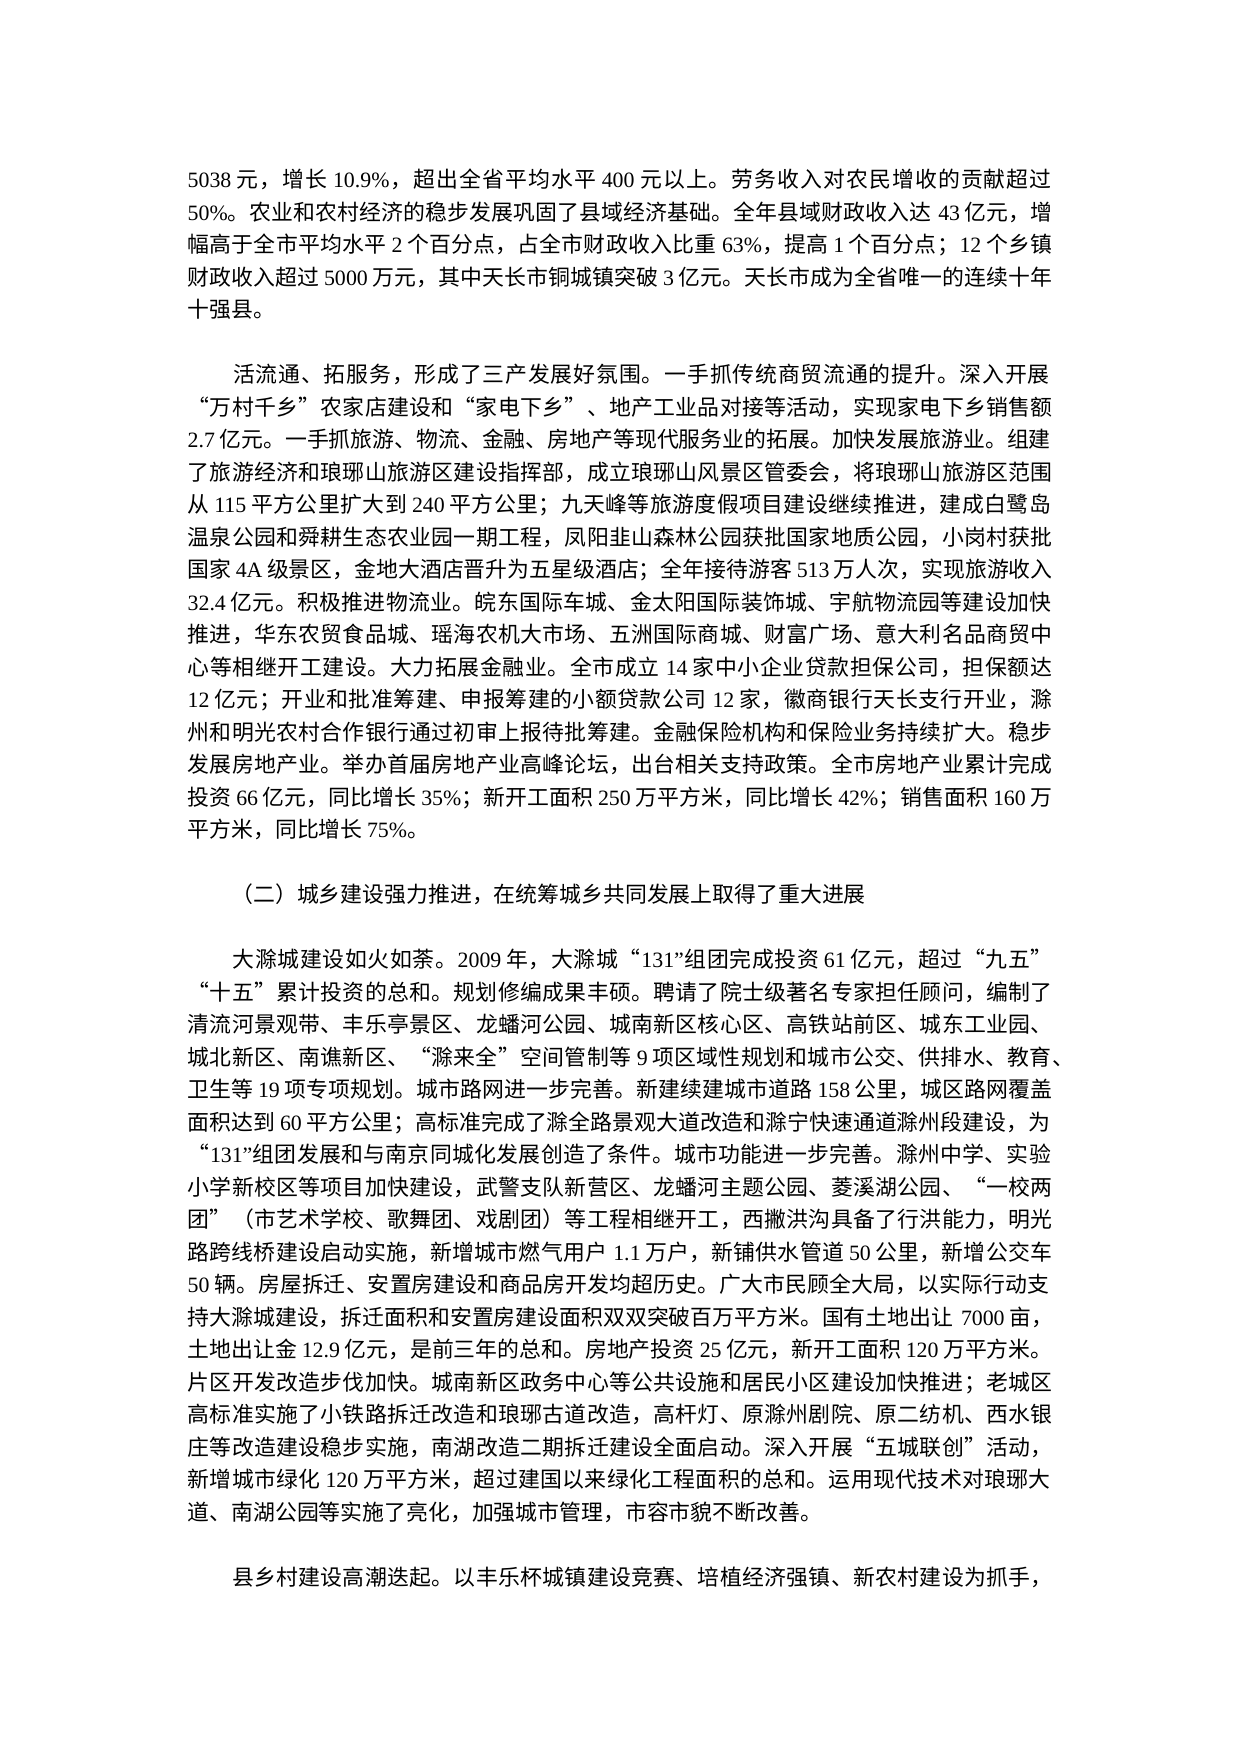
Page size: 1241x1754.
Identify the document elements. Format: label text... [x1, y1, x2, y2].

text 活流通、拓服务，形成了三产发展好氛围。一手抓传统商贸流通的提升。深入开展“万村千乡”农家店建设和“家电下乡”、地产工业品对接等活动，实现家电下乡销售额2.7亿元。一手抓旅游、物流、金融、房地产等现代服务业的拓展。加快发展旅游业。组建了旅游经济和琅琊山旅游区建设指挥部，成立琅琊山风景区管委会，将琅琊山旅游区范围从115平方公里扩大到240平方公里；九天峰等旅游度假项目建设继续推进，建成白鹭岛温泉公园和舜耕生态农业园一期工程，凤阳韭山森林公园获批国家地质公园，小岗村获批国家4A级景区，金地大酒店晋升为五星级酒店；全年接待游客513万人次，实现旅游收入32.4亿元。积极推进物流业。皖东国际车城、金太阳国际装饰城、宇航物流园等建设加快推进，华东农贸食品城、瑶海农机大市场、五洲国际商城、财富广场、意大利名品商贸中心等相继开工建设。大力拓展金融业。全市成立14家中小企业贷款担保公司，担保额达12亿元；开业和批准筹建、申报筹建的小额贷款公司12家，徽商银行天长支行开业，滁州和明光农村合作银行通过初审上报待批筹建。金融保险机构和保险业务持续扩大。稳步发展房地产业。举办首届房地产业高峰论坛，出台相关支持政策。全市房地产业累计完成投资66亿元，同比增长35%；新开工面积250万平方米，同比增长42%；销售面积160万平方米，同比增长75%。 [187, 357, 1053, 844]
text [187, 1559, 1053, 1592]
text 大滁城建设如火如荼。2009年，大滁城“131”组团完成投资61亿元，超过“九五”“十五”累计投资的总和。规划修编成果丰硕。聘请了院士级著名专家担任顾问，编制了清流河景观带、丰乐亭景区、龙蟠河公园、城南新区核心区、高铁站前区、城东工业园、城北新区、南谯新区、“滁来全”空间管制等9项区域性规划和城市公交、供排水、教育、卫生等19项专项规划。城市路网进一步完善。新建续建城市道路158公里，城区路网覆盖面积达到60平方公里；高标准完成了滁全路景观大道改造和滁宁快速通道滁州段建设，为“131”组团发展和与南京同城化发展创造了条件。城市功能进一步完善。滁州中学、实验小学新校区等项目加快建设，武警支队新营区、龙蟠河主题公园、菱溪湖公园、“一校两团”（市艺术学校、歌舞团、戏剧团）等工程相继开工，西撇洪沟具备了行洪能力，明光路跨线桥建设启动实施，新增城市燃气用户1.1万户，新铺供水管道50公里，新增公交车50辆。房屋拆迁、安置房建设和商品房开发均超历史。广大市民顾全大局，以实际行动支持大滁城建设，拆迁面积和安置房建设面积双双突破百万平方米。国有土地出让7000亩，土地出让金12.9亿元，是前三年的总和。房地产投资25亿元，新开工面积120万平方米。片区开发改造步伐加快。城南新区政务中心等公共设施和居民小区建设加快推进；老城区高标准实施了小铁路拆迁改造和琅琊古道改造，高杆灯、原滁州剧院、原二纺机、西水银庄等改造建设稳步实施，南湖改造二期拆迁建设全面启动。深入开展“五城联创”活动，新增城市绿化120万平方米，超过建国以来绿化工程面积的总和。运用现代技术对琅琊大道、南湖公园等实施了亮化，加强城市管理，市容市貌不断改善。 [187, 942, 1053, 1527]
text （二）城乡建设强力推进，在统筹城乡共同发展上取得了重大进展 [187, 877, 1053, 909]
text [187, 162, 1053, 324]
